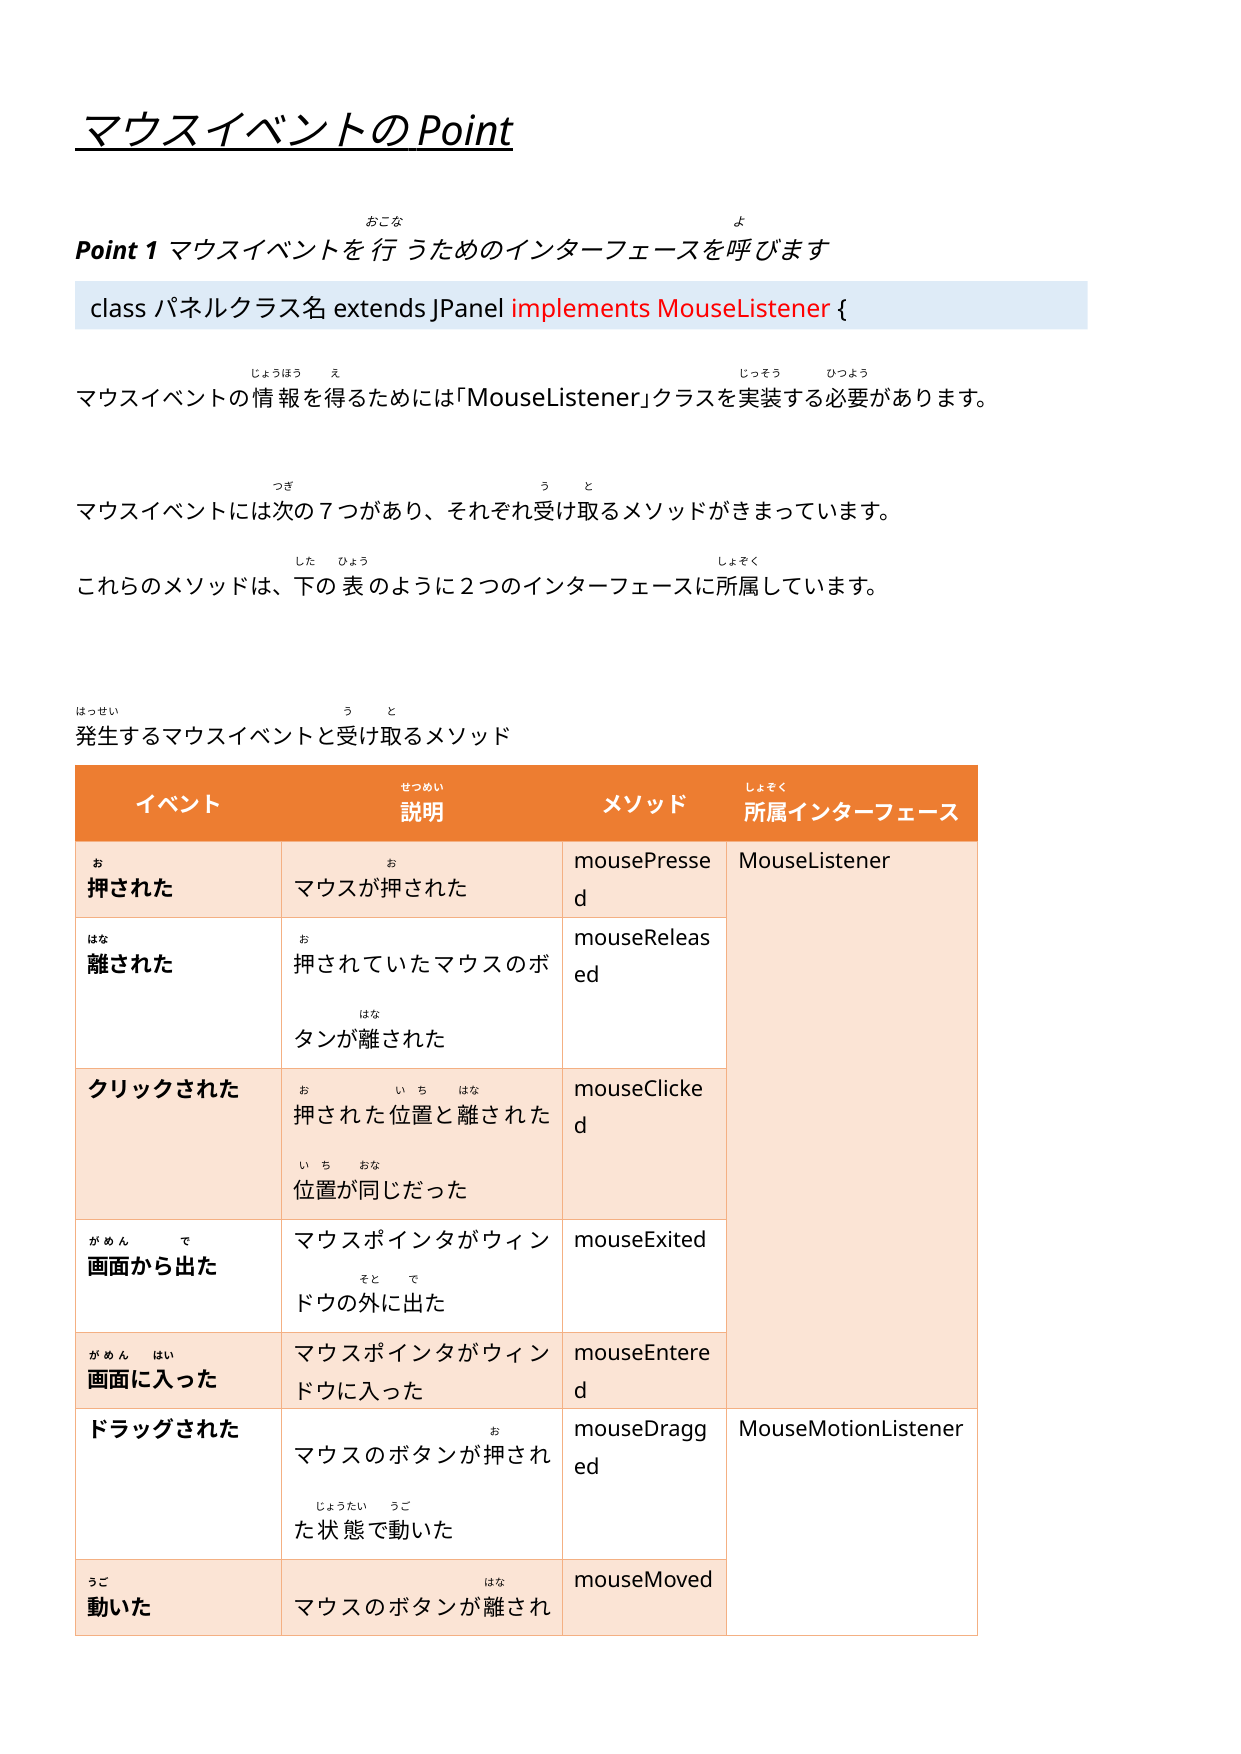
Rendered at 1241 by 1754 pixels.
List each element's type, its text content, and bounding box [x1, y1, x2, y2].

table_cell いた [76, 1560, 281, 1635]
table_cell マウスポインタがウィンドウに入った [282, 1333, 562, 1408]
text マウスイベントのPoint [75, 89, 1165, 164]
table_cell クリックされた [76, 1069, 281, 1219]
table_cell された [76, 918, 281, 1068]
table_cell mouseExited [563, 1220, 726, 1332]
text これらのメソッドは、ののように２つのインターフェースにしています。 [75, 539, 1165, 614]
table_cell されたとされたがじだった [282, 1069, 562, 1219]
table_cell mouseEntered [563, 1333, 726, 1408]
table_cell マウスポインタがウィンドウのにた [282, 1220, 562, 1332]
table_cell マウスのボタンがされたでいた [282, 1409, 562, 1559]
table_cell MouseListener [727, 842, 977, 1408]
table_cell からた [76, 1220, 281, 1332]
table_cell mouseClicked [563, 1069, 726, 1219]
text マウスイベントのをるためには｢MouseListener｣クラスをするがあります。 [75, 352, 1165, 427]
table_header メソッド [563, 766, 726, 841]
table_cell マウスがされた [282, 842, 562, 917]
table_cell mousePressed [563, 842, 726, 917]
table_header [282, 766, 562, 841]
table_cell された [76, 842, 281, 917]
table_header インターフェース [727, 766, 977, 841]
table_cell ドラッグされた [76, 1409, 281, 1559]
table_cell にった [76, 1333, 281, 1408]
table_cell mouseDragged [563, 1409, 726, 1559]
table_cell されていたマウスのボタンがされた [282, 918, 562, 1068]
table_cell マウスのボタンがされたでいた [282, 1560, 562, 1635]
text マウスイベントにはの７つがあり、それぞれけるメソッドがきまっています。 [75, 464, 1165, 539]
text Point 1 マウスイベントをうためのインターフェースをびます [75, 202, 1165, 277]
table_cell mouseReleased [563, 918, 726, 1068]
table_cell mouseMoved [563, 1560, 726, 1635]
table_cell MouseMotionListener [727, 1409, 977, 1635]
text するマウスイベントとけるメソッド [75, 689, 1165, 764]
table_header イベント [76, 766, 281, 841]
